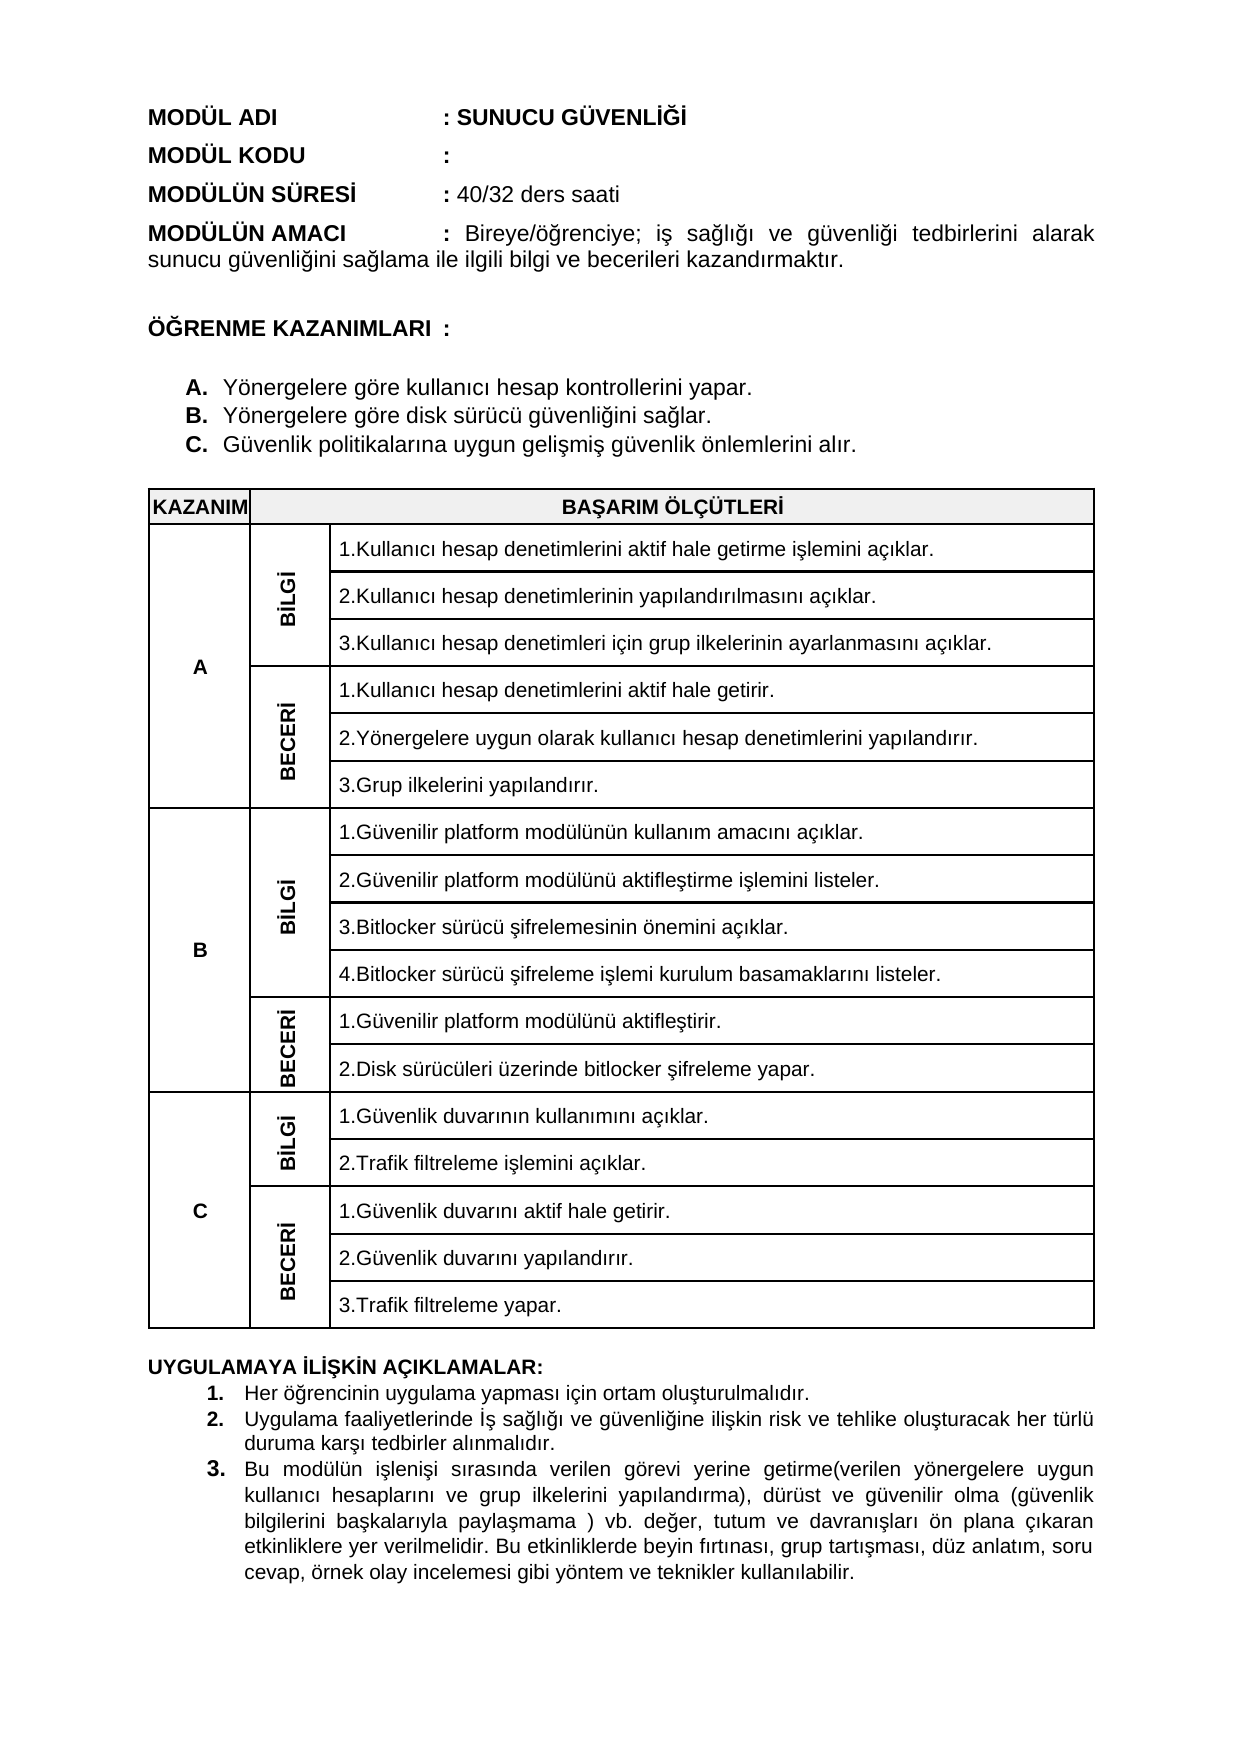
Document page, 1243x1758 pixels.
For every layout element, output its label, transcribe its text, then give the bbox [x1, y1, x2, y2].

text MODÜL KODU : [148, 142, 1095, 169]
text UYGULAMAYA İLİŞKİN AÇIKLAMALAR: [148, 1355, 1095, 1379]
text MODÜLÜN SÜRESİ : 40/32 ders saati [148, 181, 1095, 207]
table_cell B [150, 809, 249, 1091]
table_cell BECERİ [251, 998, 329, 1091]
table_cell BECERİ [251, 1187, 329, 1327]
table_cell 2.Trafik filtreleme işlemini açıklar. [331, 1140, 1093, 1185]
table_cell 3.Grup ilkelerini yapılandırır. [331, 762, 1093, 807]
table_cell 1.Güvenilir platform modülünün kullanım amacını açıklar. [331, 809, 1093, 854]
text MODÜLÜN AMACI : Bireye/öğrenciye; iş sağlığı ve güvenliği tedbirlerini alarak sunucu güvenliğini sağlama ile ilgili bilgi ve becerileri kazandırmaktır. [148, 220, 1095, 273]
table_cell 4.Bitlocker sürücü şifreleme işlemi kurulum basamaklarını listeler. [331, 951, 1093, 996]
table_cell 1.Güvenlik duvarının kullanımını açıklar. [331, 1093, 1093, 1138]
list Yönergelere göre kullanıcı hesap kontrollerini yapar. [185, 374, 1095, 400]
text MODÜL ADI : SUNUCU GÜVENLİĞİ [148, 103, 1095, 130]
list Yönergelere göre disk sürücü güvenliğini sağlar. [185, 402, 1095, 429]
table_cell 2.Disk sürücüleri üzerinde bitlocker şifreleme yapar. [331, 1045, 1093, 1091]
table_cell 1.Güvenlik duvarını aktif hale getirir. [331, 1187, 1093, 1232]
table_cell 3.Trafik filtreleme yapar. [331, 1282, 1093, 1327]
table_cell BİLGİ [251, 1093, 329, 1185]
table_cell 2.Güvenlik duvarını yapılandırır. [331, 1235, 1093, 1280]
table_cell 2.Yönergelere uygun olarak kullanıcı hesap denetimlerini yapılandırır. [331, 714, 1093, 759]
table_cell 1.Güvenilir platform modülünü aktifleştirir. [331, 998, 1093, 1043]
text ÖĞRENME KAZANIMLARI : [148, 315, 1095, 342]
table_cell 1.Kullanıcı hesap denetimlerini aktif hale getirme işlemini açıklar. [331, 525, 1093, 570]
list Uygulama faaliyetlerinde İş sağlığı ve güvenliğine ilişkin risk ve tehlike oluşturacak her türlü duruma karşı tedbirler alınmalıdır. [207, 1407, 1095, 1454]
table_cell A [150, 525, 249, 807]
table_cell 3.Kullanıcı hesap denetimleri için grup ilkelerinin ayarlanmasını açıklar. [331, 620, 1093, 665]
table_header KAZANIM [150, 490, 249, 523]
table_cell 3.Bitlocker sürücü şifrelemesinin önemini açıklar. [331, 904, 1093, 949]
list Güvenlik politikalarına uygun gelişmiş güvenlik önlemlerini alır. [185, 431, 1095, 457]
table_header BAŞARIM ÖLÇÜTLERİ [251, 490, 1093, 523]
table_cell 2.Kullanıcı hesap denetimlerinin yapılandırılmasını açıklar. [331, 573, 1093, 618]
table_cell 2.Güvenilir platform modülünü aktifleştirme işlemini listeler. [331, 856, 1093, 901]
table_cell BİLGİ [251, 809, 329, 996]
table_cell BECERİ [251, 667, 329, 807]
list Bu modülün işlenişi sırasında verilen görevi yerine getirme(verilen yönergelere uygun kullanıcı hesaplarını ve grup ilkelerini yapılandırma), dürüst ve güvenilir olma (güvenlik bilgilerini başkalarıyla paylaşmama ) vb. değer, tutum ve davranışları ön plana çıkaran etkinliklere yer verilmelidir. Bu etkinliklerde beyin fırtınası, grup tartışması, düz anlatım, soru cevap, örnek olay incelemesi gibi yöntem ve teknikler kullanılabilir. [207, 1454, 1095, 1584]
table_cell 1.Kullanıcı hesap denetimlerini aktif hale getirir. [331, 667, 1093, 712]
table_cell C [150, 1093, 249, 1327]
table_cell BİLGİ [251, 525, 329, 665]
list Her öğrencinin uygulama yapması için ortam oluşturulmalıdır. [207, 1381, 1095, 1405]
